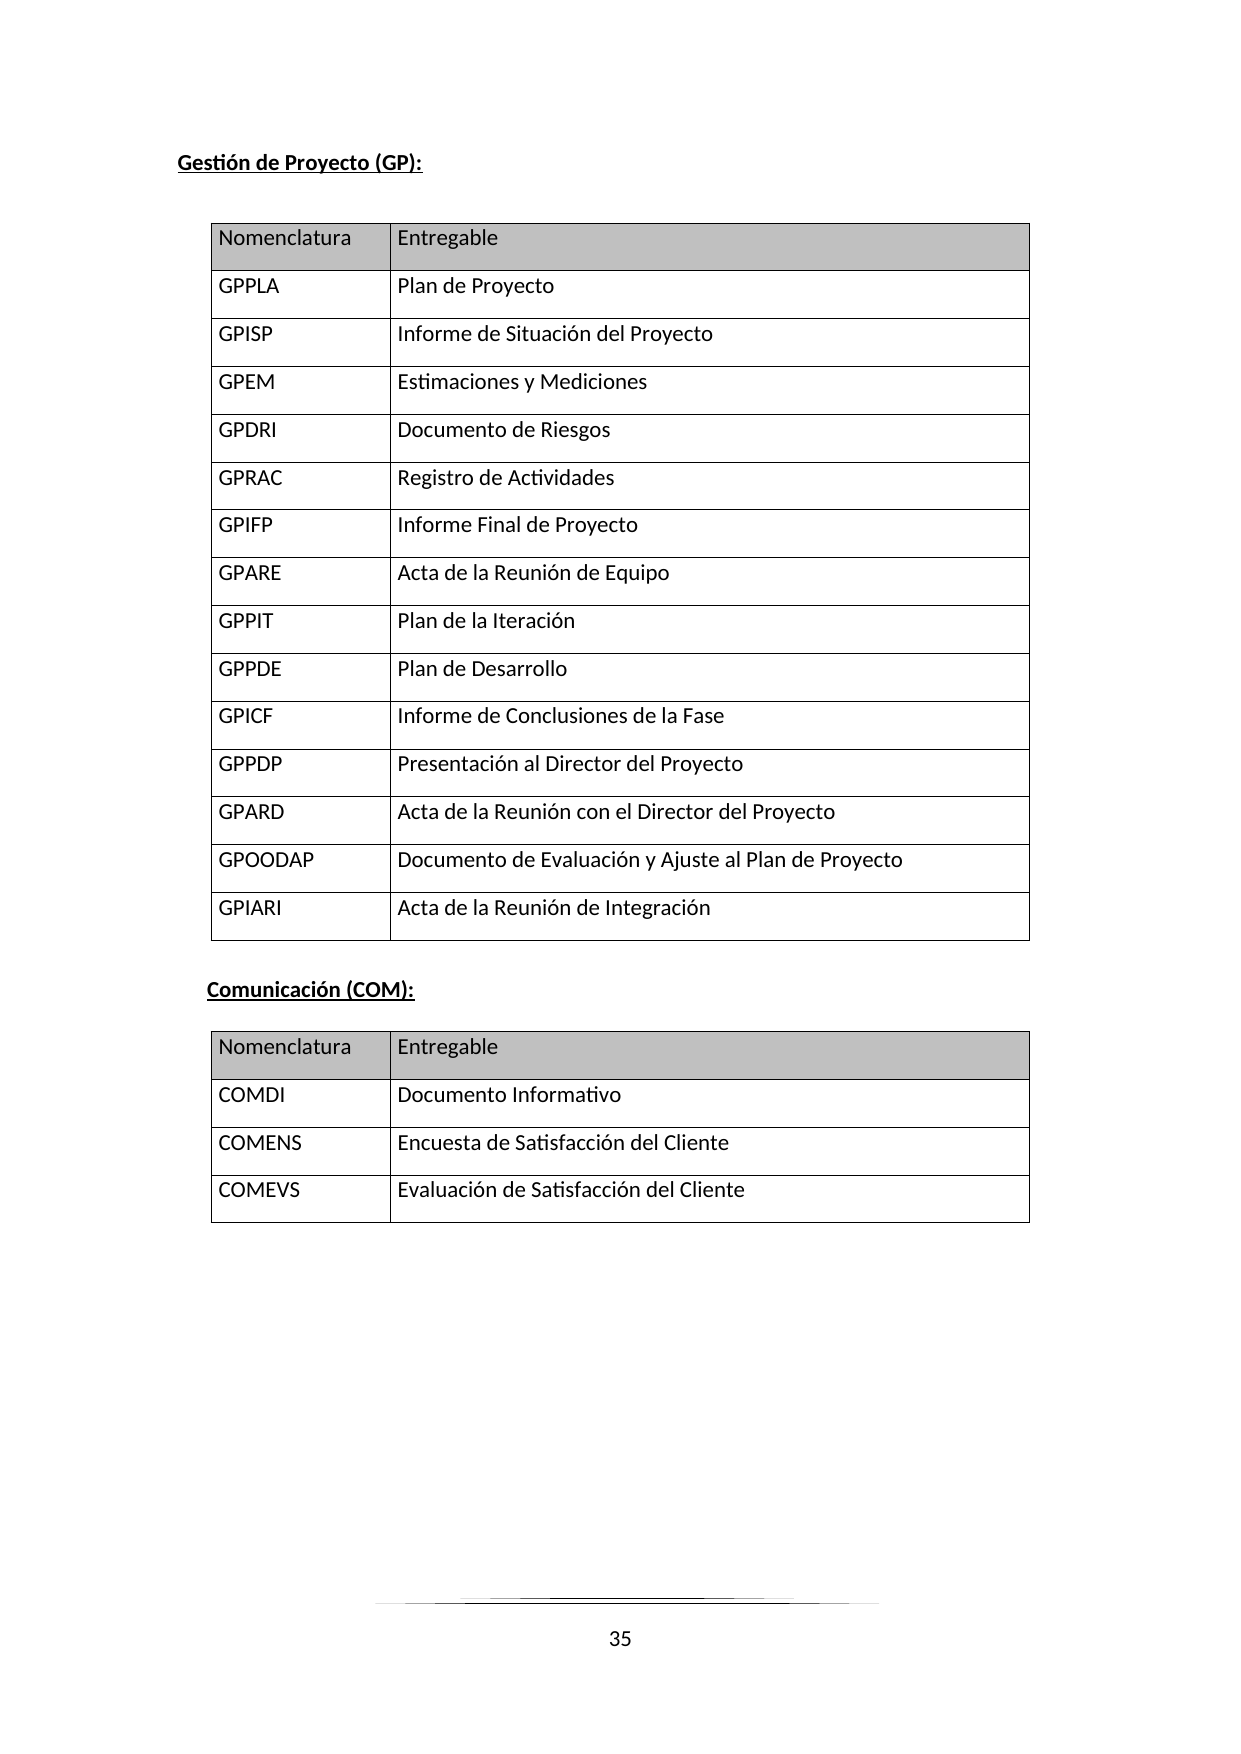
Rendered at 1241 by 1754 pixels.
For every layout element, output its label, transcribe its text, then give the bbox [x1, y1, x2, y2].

table_cell Informe de Conclusiones de la Fase [391, 702, 1029, 748]
table_cell Informe Final de Proyecto [391, 510, 1029, 557]
table_cell COMENS [212, 1128, 390, 1174]
text Gestión de Proyecto (GP): [177, 148, 1063, 176]
table_header Entregable [391, 224, 1029, 270]
table_cell GPICF [212, 702, 390, 748]
table_cell Acta de la Reunión de Integración [391, 893, 1029, 940]
table_cell Acta de la Reunión con el Director del Proyecto [391, 797, 1029, 844]
table_cell GPIFP [212, 510, 390, 557]
table_cell Informe de Situación del Proyecto [391, 319, 1029, 366]
table_cell Evaluación de Satisfacción del Cliente [391, 1176, 1029, 1222]
table_cell GPOODAP [212, 845, 390, 892]
table_cell COMDI [212, 1080, 390, 1127]
table_cell Documento de Riesgos [391, 415, 1029, 462]
table_cell Plan de Desarrollo [391, 654, 1029, 701]
table_cell Documento Informativo [391, 1080, 1029, 1127]
table_cell GPRAC [212, 463, 390, 509]
table_cell GPARE [212, 558, 390, 605]
table_cell Plan de Proyecto [391, 271, 1029, 318]
table_cell GPPIT [212, 606, 390, 653]
table_cell GPPLA [212, 271, 390, 318]
table_cell Acta de la Reunión de Equipo [391, 558, 1029, 605]
table_header Nomenclatura [212, 224, 390, 270]
table_cell GPIARI [212, 893, 390, 940]
table_cell GPPDP [212, 750, 390, 796]
table_cell GPEM [212, 367, 390, 414]
table_header Entregable [391, 1032, 1029, 1079]
table_cell GPPDE [212, 654, 390, 701]
table_header Nomenclatura [212, 1032, 390, 1079]
table_cell Estimaciones y Mediciones [391, 367, 1029, 414]
text Comunicación (COM): [177, 975, 1063, 1003]
table_cell COMEVS [212, 1176, 390, 1222]
table_cell Documento de Evaluación y Ajuste al Plan de Proyecto [391, 845, 1029, 892]
table_cell GPISP [212, 319, 390, 366]
table_cell Encuesta de Satisfacción del Cliente [391, 1128, 1029, 1174]
table_cell GPARD [212, 797, 390, 844]
table_cell Registro de Actividades [391, 463, 1029, 509]
table_cell Presentación al Director del Proyecto [391, 750, 1029, 796]
table_cell Plan de la Iteración [391, 606, 1029, 653]
table_cell GPDRI [212, 415, 390, 462]
